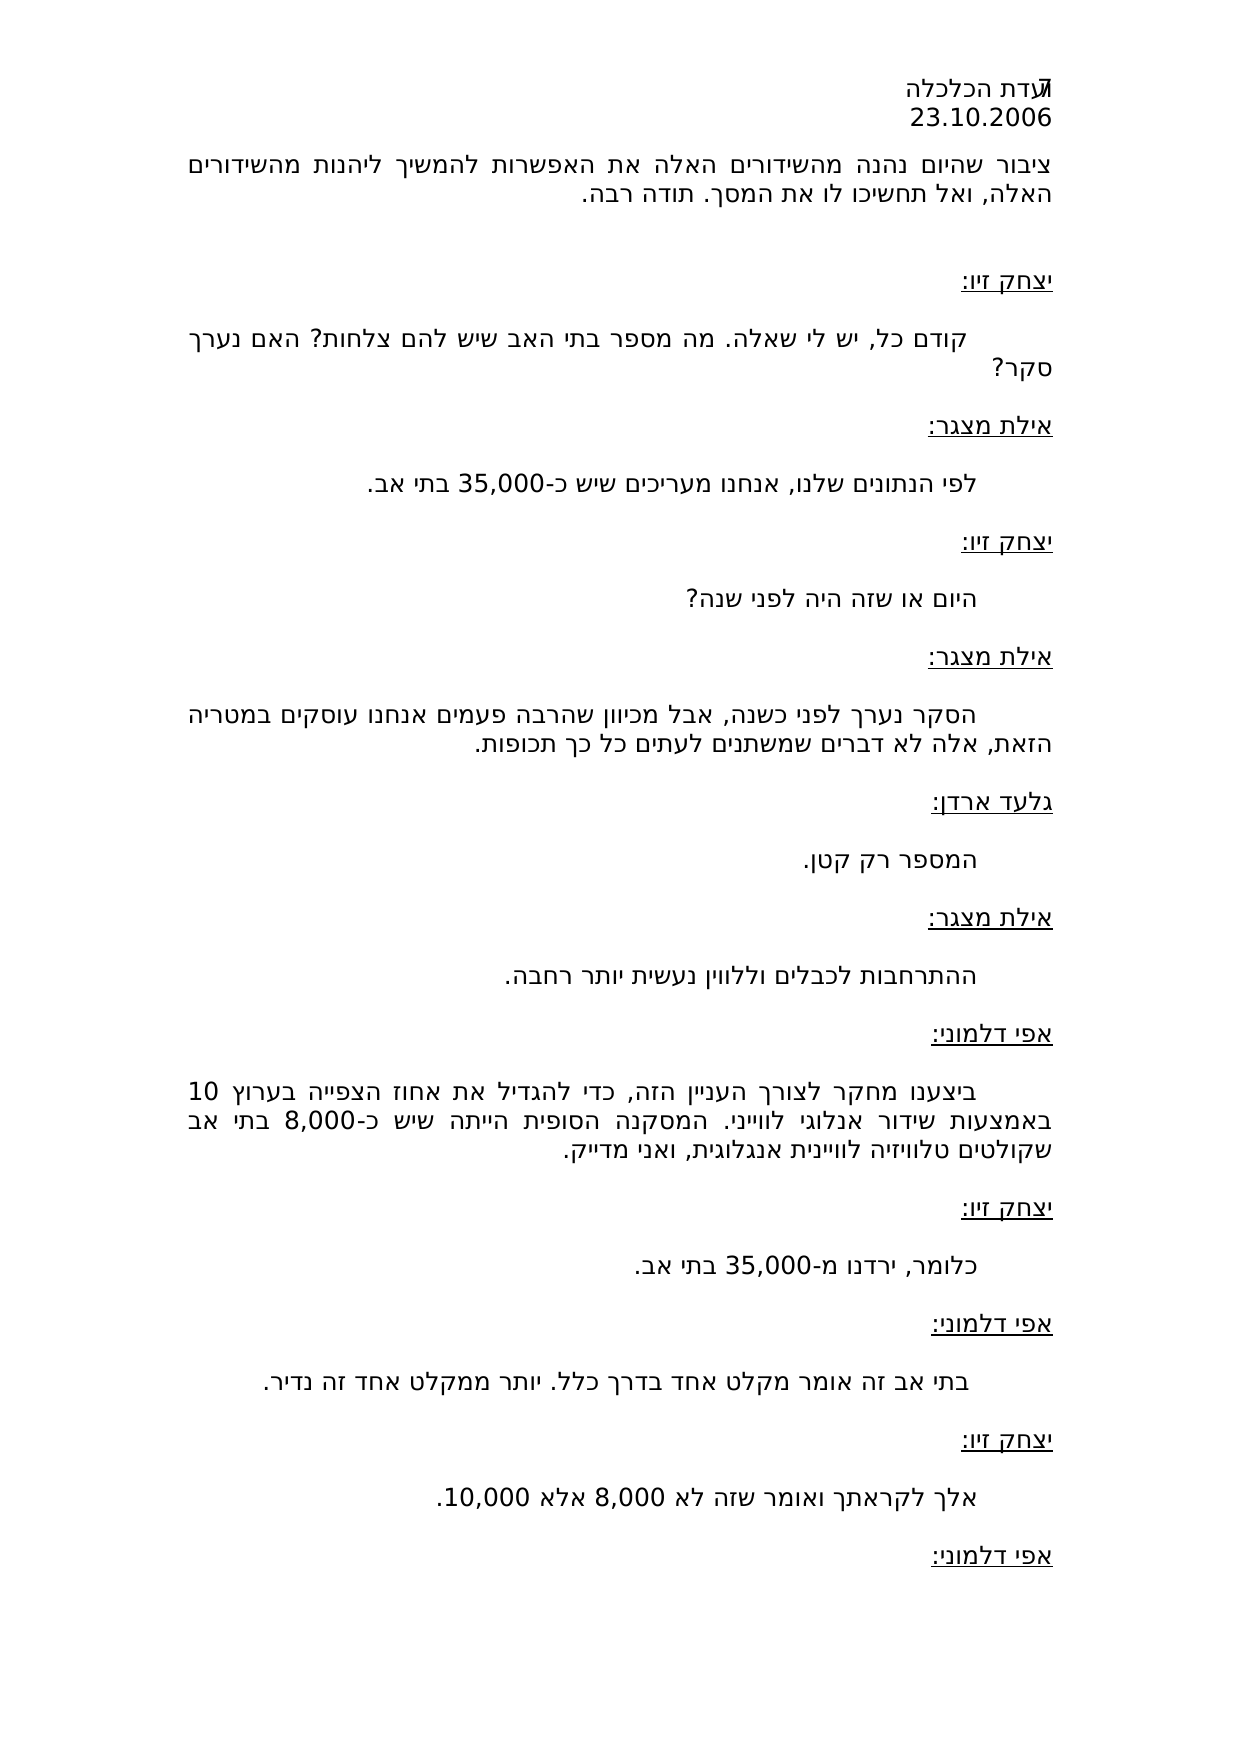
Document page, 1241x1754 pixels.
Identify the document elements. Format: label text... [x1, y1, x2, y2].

subtitle יצחק זיו: [187, 527, 1053, 556]
text אילת מצגר: [187, 903, 1053, 932]
text המספר רק קטן. [187, 845, 1053, 874]
text אילת מצגר: [187, 411, 1053, 440]
text קודם כל, יש לי שאלה. מה מספר בתי האב שיש להם צלחות? האם נערך סקר? [187, 324, 1053, 382]
text לפי הנתונים שלנו, אנחנו מעריכים שיש כ-35,000 בתי אב. [187, 469, 1053, 498]
text אפי דלמוני: [187, 1309, 1053, 1338]
text ביצענו מחקר לצורך העניין הזה, כדי להגדיל את אחוז הצפייה בערוץ 10 באמצעות שידור אנלוגי לווייני. המסקנה הסופית הייתה שיש כ-8,000 בתי אב שקולטים טלוויזיה לוויינית אנגלוגית, ואני מדייק. [187, 1077, 1053, 1164]
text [187, 150, 1053, 208]
subtitle יצחק זיו: [187, 1425, 1053, 1454]
subtitle יצחק זיו: [187, 1193, 1053, 1222]
text גלעד ארדן: [187, 787, 1053, 817]
text אפי דלמוני: [187, 1019, 1053, 1048]
text כלומר, ירדנו מ-35,000 בתי אב. [187, 1251, 1053, 1280]
text היום או שזה היה לפני שנה? [187, 584, 1053, 614]
text אלך לקראתך ואומר שזה לא 8,000 אלא 10,000. [187, 1483, 1053, 1512]
text אפי דלמוני: [187, 1541, 1053, 1570]
text אילת מצגר: [187, 642, 1053, 672]
text ההתרחבות לכבלים וללווין נעשית יותר רחבה. [187, 961, 1053, 990]
text הסקר נערך לפני כשנה, אבל מכיוון שהרבה פעמים אנחנו עוסקים במטריה הזאת, אלה לא דברים שמשתנים לעתים כל כך תכופות. [187, 700, 1053, 759]
text בתי אב זה אומר מקלט אחד בדרך כלל. יותר ממקלט אחד זה נדיר. [187, 1367, 1053, 1396]
subtitle יצחק זיו: [187, 266, 1053, 295]
